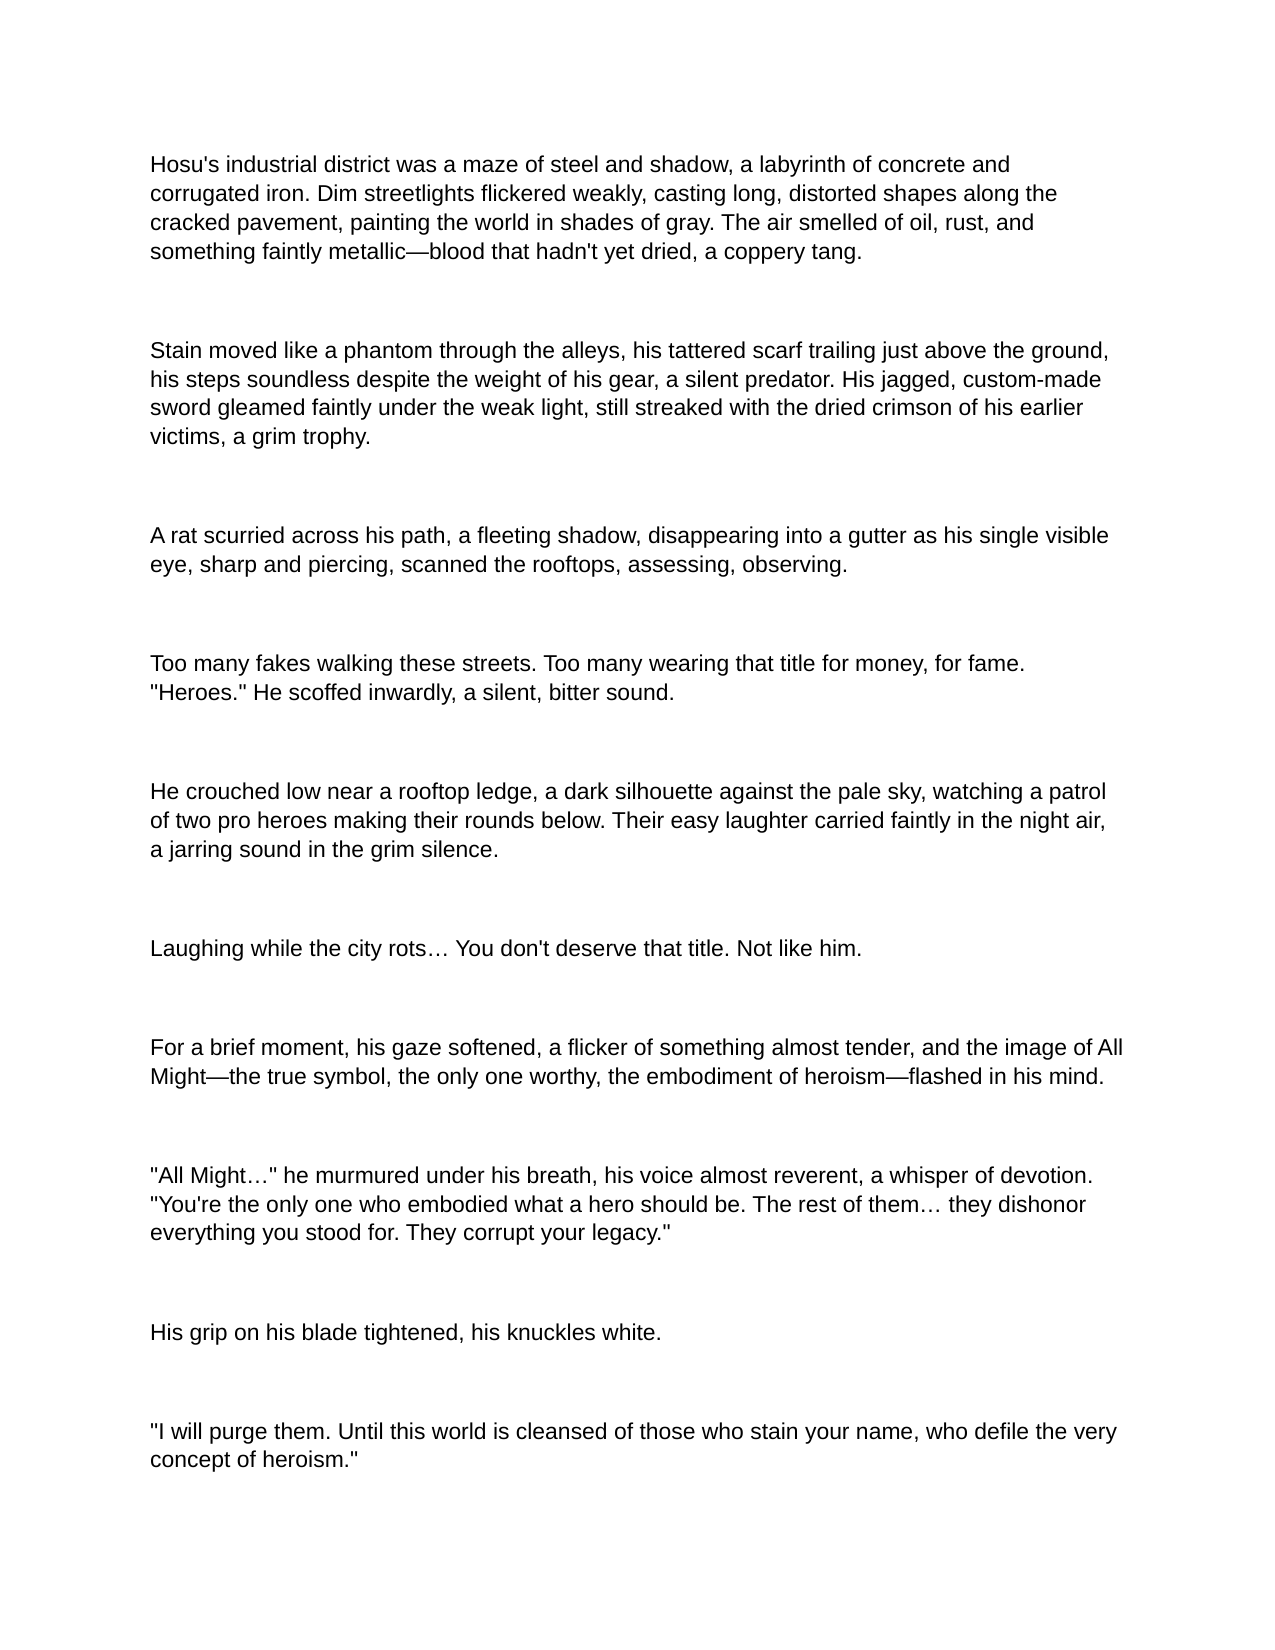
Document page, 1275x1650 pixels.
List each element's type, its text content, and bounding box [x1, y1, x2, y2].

text He crouched low near a rooftop ledge, a dark silhouette against the pale sky, watching a patrol of two pro heroes making their rounds below. Their easy laughter carried faintly in the night air, a jarring sound in the grim silence. [150, 777, 1125, 863]
text For a brief moment, his gaze softened, a flicker of something almost tender, and the image of All Might—the true symbol, the only one worthy, the embodiment of heroism—flashed in his mind. [150, 1032, 1125, 1090]
text "I will purge them. Until this world is cleansed of those who stain your name, who defile the very concept of heroism." [150, 1416, 1125, 1474]
text Hosu's industrial district was a maze of steel and shadow, a labyrinth of concrete and corrugated iron. Dim streetlights flickered weakly, casting long, distorted shapes along the cracked pavement, painting the world in shades of gray. The air smelled of oil, rust, and something faintly metallic—blood that hadn't yet dried, a coppery tang. [150, 150, 1125, 265]
text Stain moved like a phantom through the alleys, his tattered scarf trailing just above the ground, his steps soundless despite the weight of his gear, a silent predator. His jagged, custom-made sword gleamed faintly under the weak light, still streaked with the dried crimson of his earlier victims, a grim trophy. [150, 335, 1125, 450]
text A rat scurried across his path, a fleeting shadow, disappearing into a gutter as his single visible eye, sharp and piercing, scanned the rooftops, assessing, observing. [150, 521, 1125, 578]
text Laughing while the city rots… You don't deserve that title. Not like him. [150, 933, 1125, 962]
text His grip on his blade tightened, his knuckles white. [150, 1317, 1125, 1346]
text "All Might…" he murmured under his breath, his voice almost reverent, a whisper of devotion. "You're the only one who embodied what a hero should be. The rest of them… they dishonor everything you stood for. They corrupt your legacy." [150, 1160, 1125, 1247]
text Too many fakes walking these streets. Too many wearing that title for money, for fame. "Heroes." He scoffed inwardly, a silent, bitter sound. [150, 649, 1125, 706]
